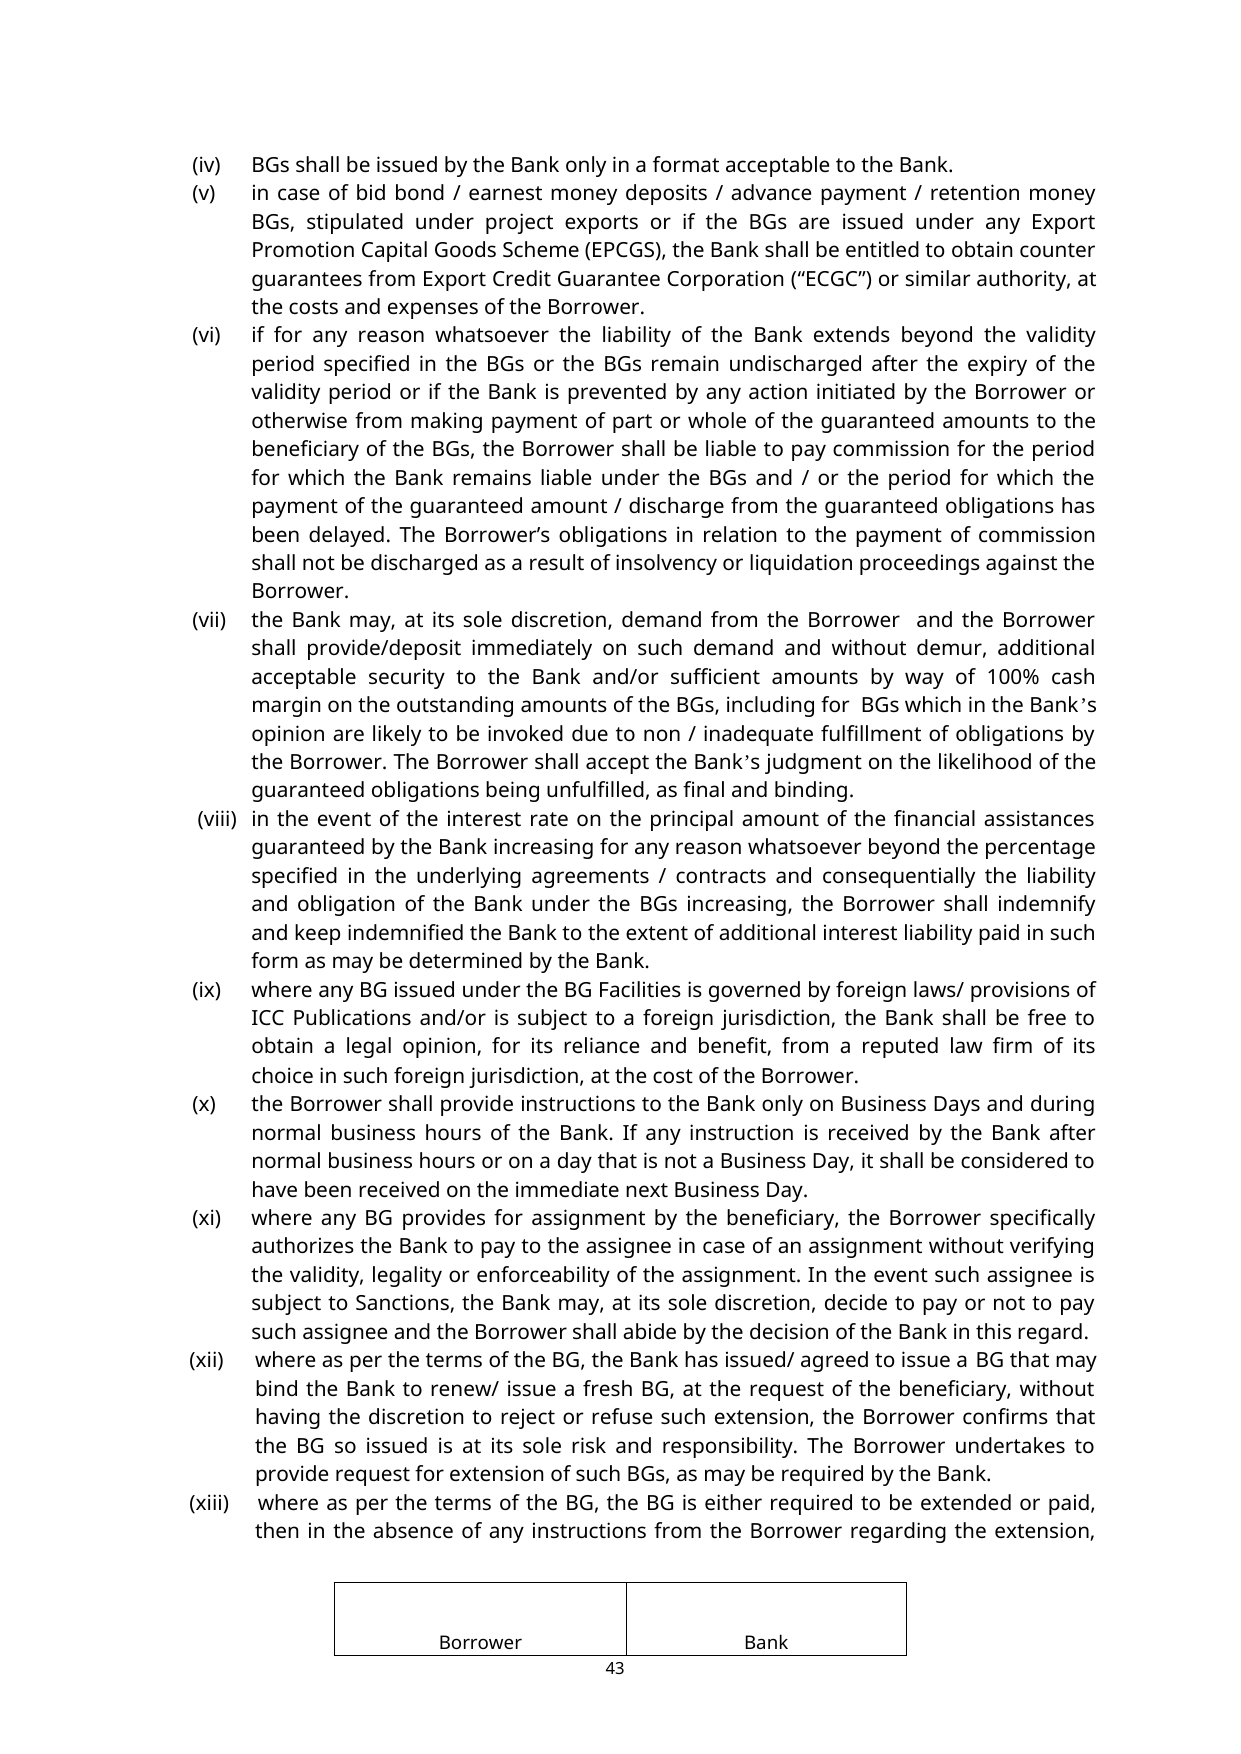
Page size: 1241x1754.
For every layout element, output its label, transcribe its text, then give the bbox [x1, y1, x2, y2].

text (viii) in the event of the interest rate on the principal amount of the financial assistances guaranteed by the Bank increasing for any reason whatsoever beyond the percentage specified in the underlying agreements / contracts and consequentially the liability and obligation of the Bank under the BGs increasing, the Borrower shall indemnify and keep indemnified the Bank to the extent of additional interest liability paid in such form as may be determined by the Bank. [192, 804, 1097, 975]
text (x) the Borrower shall provide instructions to the Bank only on Business Days and during normal business hours of the Bank. If any instruction is received by the Bank after normal business hours or on a day that is not a Business Day, it shall be considered to have been received on the immediate next Business Day. [192, 1089, 1097, 1203]
text (xi) where any BG provides for assignment by the beneficiary, the Borrower specifically authorizes the Bank to pay to the assignee in case of an assignment without verifying the validity, legality or enforceability of the assignment. In the event such assignee is subject to Sanctions, the Bank may, at its sole discretion, decide to pay or not to pay such assignee and the Borrower shall abide by the decision of the Bank in this regard. [192, 1203, 1097, 1345]
text (ix) where any BG issued under the BG Facilities is governed by foreign laws/ provisions of ICC Publications and/or is subject to a foreign jurisdiction, the Bank shall be free to obtain a legal opinion, for its reliance and benefit, from a reputed law firm of its choice in such foreign jurisdiction, at the cost of the Borrower. [192, 975, 1097, 1089]
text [189, 1488, 1097, 1544]
text (xii) where as per the terms of the BG, the Bank has issued/ agreed to issue a BG that may bind the Bank to renew/ issue a fresh BG, at the request of the beneficiary, without having the discretion to reject or refuse such extension, the Borrower confirms that the BG so issued is at its sole risk and responsibility. The Borrower undertakes to provide request for extension of such BGs, as may be required by the Bank. [189, 1345, 1097, 1488]
text (vii) the Bank may, at its sole discretion, demand from the Borrower and the Borrower shall provide/deposit immediately on such demand and without demur, additional acceptable security to the Bank and/or sufficient amounts by way of 100% cash margin on the outstanding amounts of the BGs, including for BGs which in the Bank’s opinion are likely to be invoked due to non / inadequate fulfillment of obligations by the Borrower. The Borrower shall accept the Bank’s judgment on the likelihood of the guaranteed obligations being unfulfilled, as final and binding. [192, 605, 1097, 804]
text (v) in case of bid bond / earnest money deposits / advance payment / retention money BGs, stipulated under project exports or if the BGs are issued under any Export Promotion Capital Goods Scheme (EPCGS), the Bank shall be entitled to obtain counter guarantees from Export Credit Guarantee Corporation (“ECGC”) or similar authority, at the costs and expenses of the Borrower. [192, 178, 1097, 321]
text (vi) if for any reason whatsoever the liability of the Bank extends beyond the validity period specified in the BGs or the BGs remain undischarged after the expiry of the validity period or if the Bank is prevented by any action initiated by the Borrower or otherwise from making payment of part or whole of the guaranteed amounts to the beneficiary of the BGs, the Borrower shall be liable to pay commission for the period for which the Bank remains liable under the BGs and / or the period for which the payment of the guaranteed amount / discharge from the guaranteed obligations has been delayed. The Borrower’s obligations in relation to the payment of commission shall not be discharged as a result of insolvency or liquidation proceedings against the Borrower. [192, 321, 1097, 605]
text (iv) BGs shall be issued by the Bank only in a format acceptable to the Bank. [192, 150, 1097, 178]
